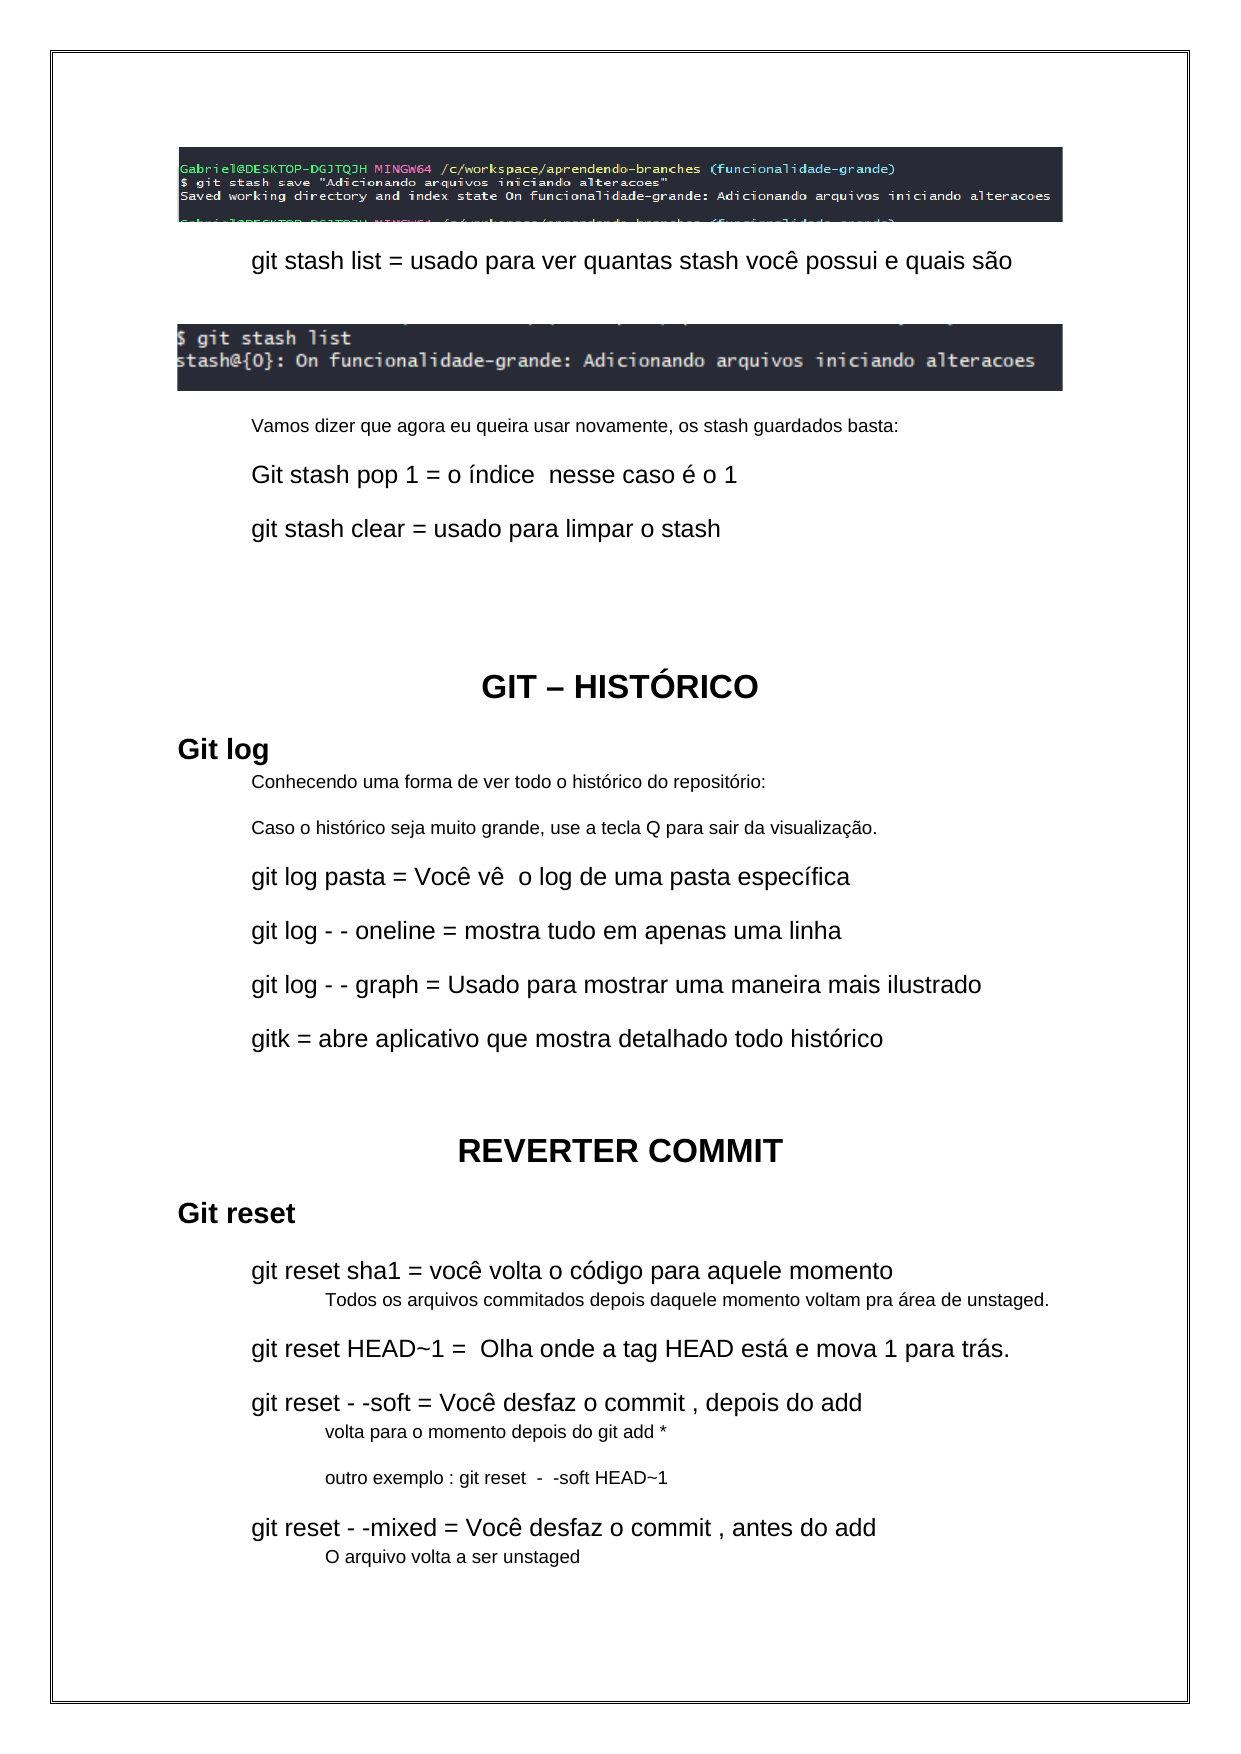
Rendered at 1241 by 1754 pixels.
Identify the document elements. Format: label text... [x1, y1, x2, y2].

subtitle Git reset [177, 1196, 1063, 1230]
subtitle GIT – HISTÓRICO [177, 667, 1063, 706]
subtitle git log pasta = Você vê o log de uma pasta específica [177, 862, 1063, 891]
subtitle gitk = abre aplicativo que mostra detalhado todo histórico [177, 1024, 1063, 1052]
subtitle git reset - -soft = Você desfaz o commit , depois do add [177, 1388, 1063, 1417]
text Vamos dizer que agora eu queira usar novamente, os stash guardados basta: [177, 414, 1063, 436]
subtitle Git log [177, 732, 1063, 766]
subtitle git log - - graph = Usado para mostrar uma maneira mais ilustrado [177, 970, 1063, 998]
subtitle git reset - -mixed = Você desfaz o commit , antes do add [177, 1513, 1063, 1541]
text O arquivo volta a ser unstaged [177, 1546, 1063, 1567]
picture [177, 147, 1063, 222]
text outro exemplo : git reset - -soft HEAD~1 [251, 1467, 1063, 1488]
subtitle git reset sha1 = você volta o código para aquele momento [177, 1256, 1063, 1284]
subtitle git stash list = usado para ver quantas stash você possui e quais são [177, 246, 1063, 275]
text Conhecendo uma forma de ver todo o histórico do repositório: [177, 771, 1063, 792]
subtitle git reset HEAD~1 = Olha onde a tag HEAD está e mova 1 para trás. [177, 1334, 1063, 1363]
subtitle git stash clear = usado para limpar o stash [177, 514, 1063, 543]
text Todos os arquivos commitados depois daquele momento voltam pra área de unstaged. [177, 1289, 1063, 1310]
text Caso o histórico seja muito grande, use a tecla Q para sair da visualização. [177, 816, 1063, 838]
text volta para o momento depois do git add * [251, 1421, 1063, 1443]
subtitle git log - - oneline = mostra tudo em apenas uma linha [177, 916, 1063, 945]
subtitle Git stash pop 1 = o índice nesse caso é o 1 [177, 460, 1063, 489]
subtitle REVERTER COMMIT [177, 1131, 1063, 1170]
picture [177, 324, 1063, 391]
